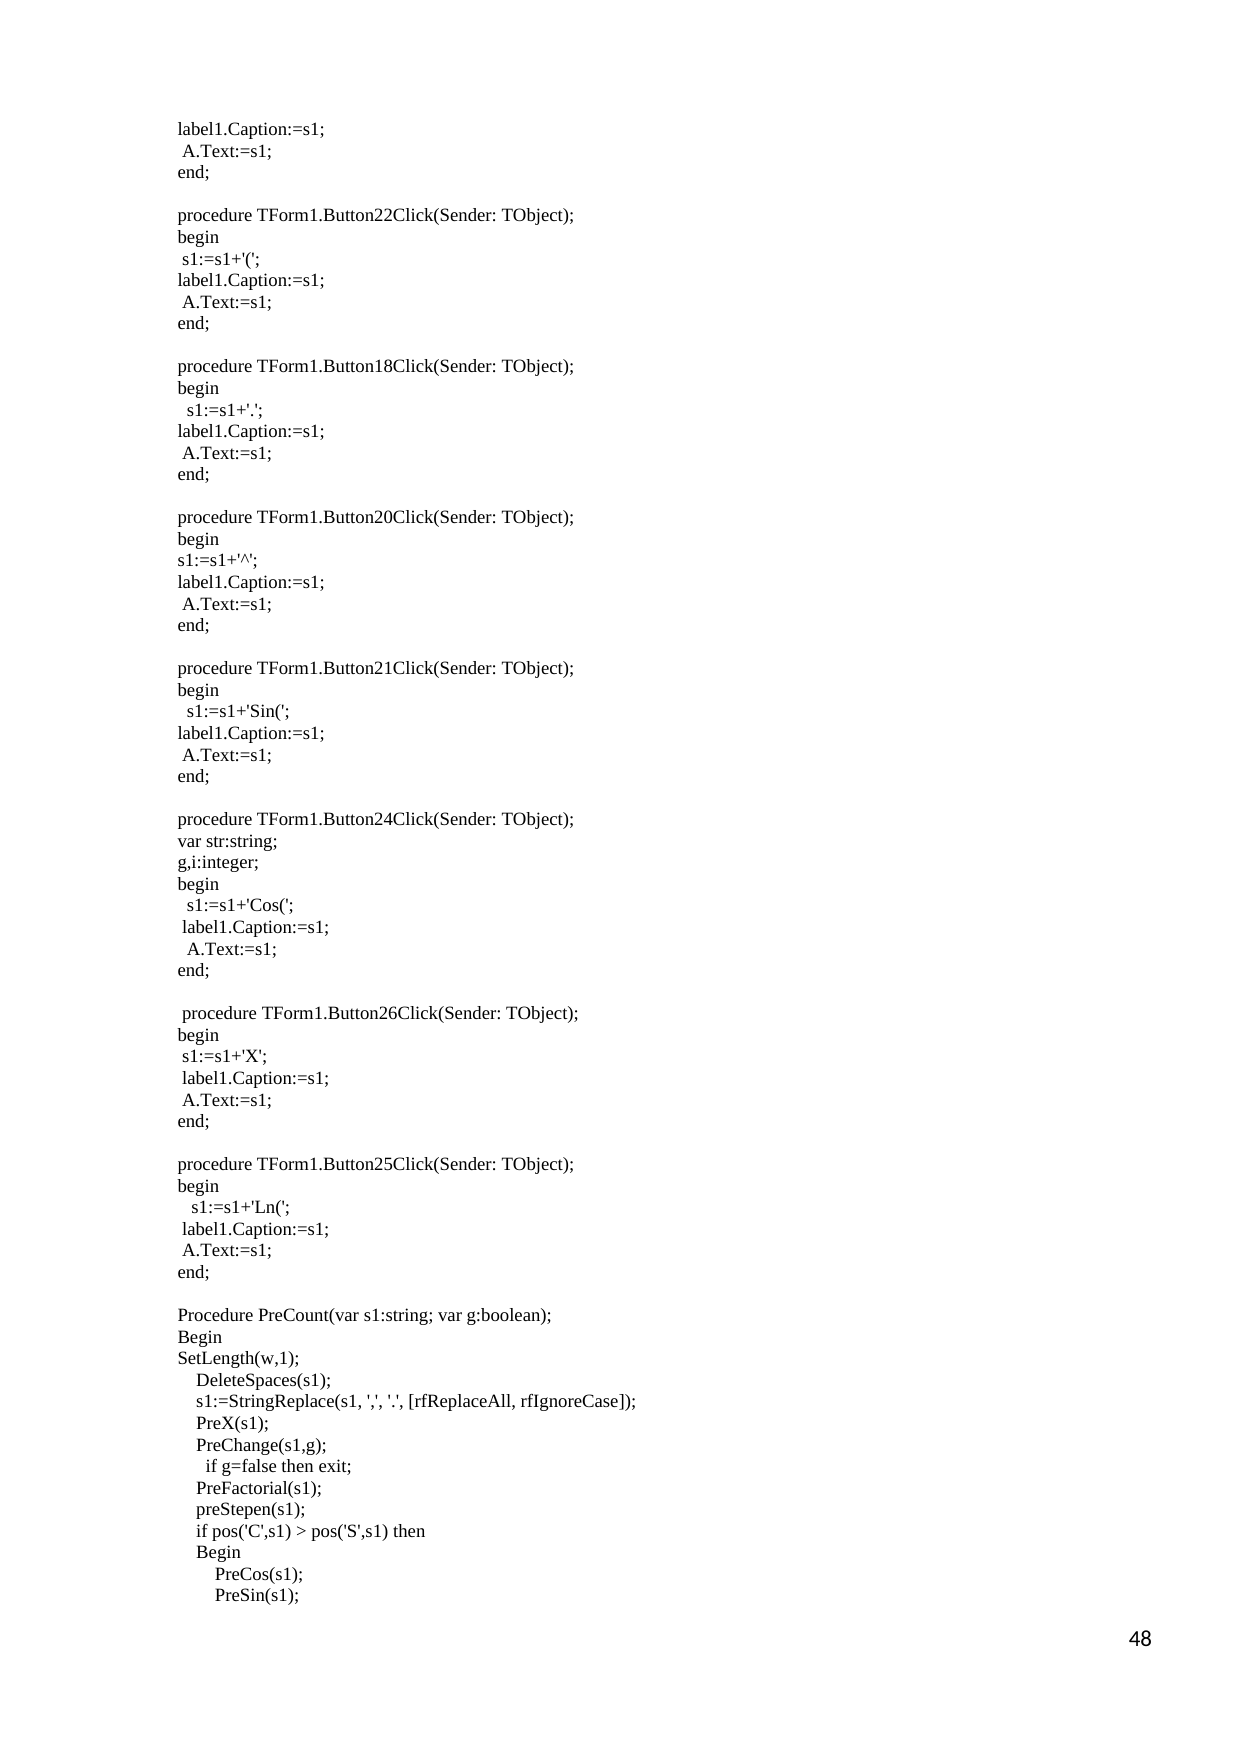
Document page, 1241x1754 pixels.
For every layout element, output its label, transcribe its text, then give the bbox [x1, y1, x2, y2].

text s1:=s1+'^'; [177, 549, 1152, 571]
text A.Text:=s1; [177, 937, 1152, 959]
text A.Text:=s1; [177, 743, 1152, 765]
text if g=false then exit; [177, 1455, 1152, 1477]
text begin [177, 873, 1152, 894]
text PreCos(s1); [177, 1563, 1152, 1584]
text A.Text:=s1; [177, 1088, 1152, 1110]
text procedure TForm1.Button25Click(Sender: TObject); [177, 1153, 1152, 1175]
text procedure TForm1.Button24Click(Sender: TObject); [177, 808, 1152, 830]
text A.Text:=s1; [177, 592, 1152, 614]
text PreChange(s1,g); [177, 1433, 1152, 1455]
text A.Text:=s1; [177, 140, 1152, 161]
text if pos('C',s1) > pos('S',s1) then [177, 1520, 1152, 1541]
text preStepen(s1); [177, 1498, 1152, 1520]
text label1.Caption:=s1; [177, 269, 1152, 291]
text PreX(s1); [177, 1412, 1152, 1433]
text A.Text:=s1; [177, 291, 1152, 312]
text procedure TForm1.Button26Click(Sender: TObject); [177, 1002, 1152, 1024]
text Begin [177, 1326, 1152, 1347]
text label1.Caption:=s1; [177, 916, 1152, 937]
text begin [177, 1175, 1152, 1196]
text A.Text:=s1; [177, 1239, 1152, 1261]
text s1:=s1+'Sin('; [177, 700, 1152, 722]
text label1.Caption:=s1; [177, 1218, 1152, 1239]
text label1.Caption:=s1; [177, 722, 1152, 743]
text begin [177, 226, 1152, 247]
text label1.Caption:=s1; [177, 571, 1152, 592]
text end; [177, 765, 1152, 787]
text end; [177, 614, 1152, 636]
text end; [177, 161, 1152, 183]
text s1:=s1+'X'; [177, 1045, 1152, 1067]
text label1.Caption:=s1; [177, 420, 1152, 442]
text begin [177, 1024, 1152, 1045]
text procedure TForm1.Button22Click(Sender: TObject); [177, 204, 1152, 226]
text s1:=s1+'Cos('; [177, 894, 1152, 916]
text PreSin(s1); [177, 1584, 1152, 1606]
text begin [177, 528, 1152, 549]
text begin [177, 679, 1152, 700]
text SetLength(w,1); [177, 1347, 1152, 1369]
text DeleteSpaces(s1); [177, 1369, 1152, 1390]
text s1:=StringReplace(s1, ',', '.', [rfReplaceAll, rfIgnoreCase]); [177, 1390, 1152, 1412]
text A.Text:=s1; [177, 442, 1152, 463]
text label1.Caption:=s1; [177, 1067, 1152, 1088]
text end; [177, 463, 1152, 485]
text end; [177, 1110, 1152, 1132]
text end; [177, 312, 1152, 334]
text g,i:integer; [177, 851, 1152, 873]
text Begin [177, 1541, 1152, 1563]
text Procedure PreCount(var s1:string; var g:boolean); [177, 1304, 1152, 1326]
text procedure TForm1.Button21Click(Sender: TObject); [177, 657, 1152, 679]
text PreFactorial(s1); [177, 1477, 1152, 1498]
text s1:=s1+'Ln('; [177, 1196, 1152, 1218]
text end; [177, 1261, 1152, 1282]
text label1.Caption:=s1; [177, 118, 1152, 140]
text s1:=s1+'('; [177, 247, 1152, 269]
text end; [177, 959, 1152, 981]
text begin [177, 377, 1152, 398]
text var str:string; [177, 830, 1152, 851]
text s1:=s1+'.'; [177, 398, 1152, 420]
text procedure TForm1.Button18Click(Sender: TObject); [177, 355, 1152, 377]
text procedure TForm1.Button20Click(Sender: TObject); [177, 506, 1152, 528]
